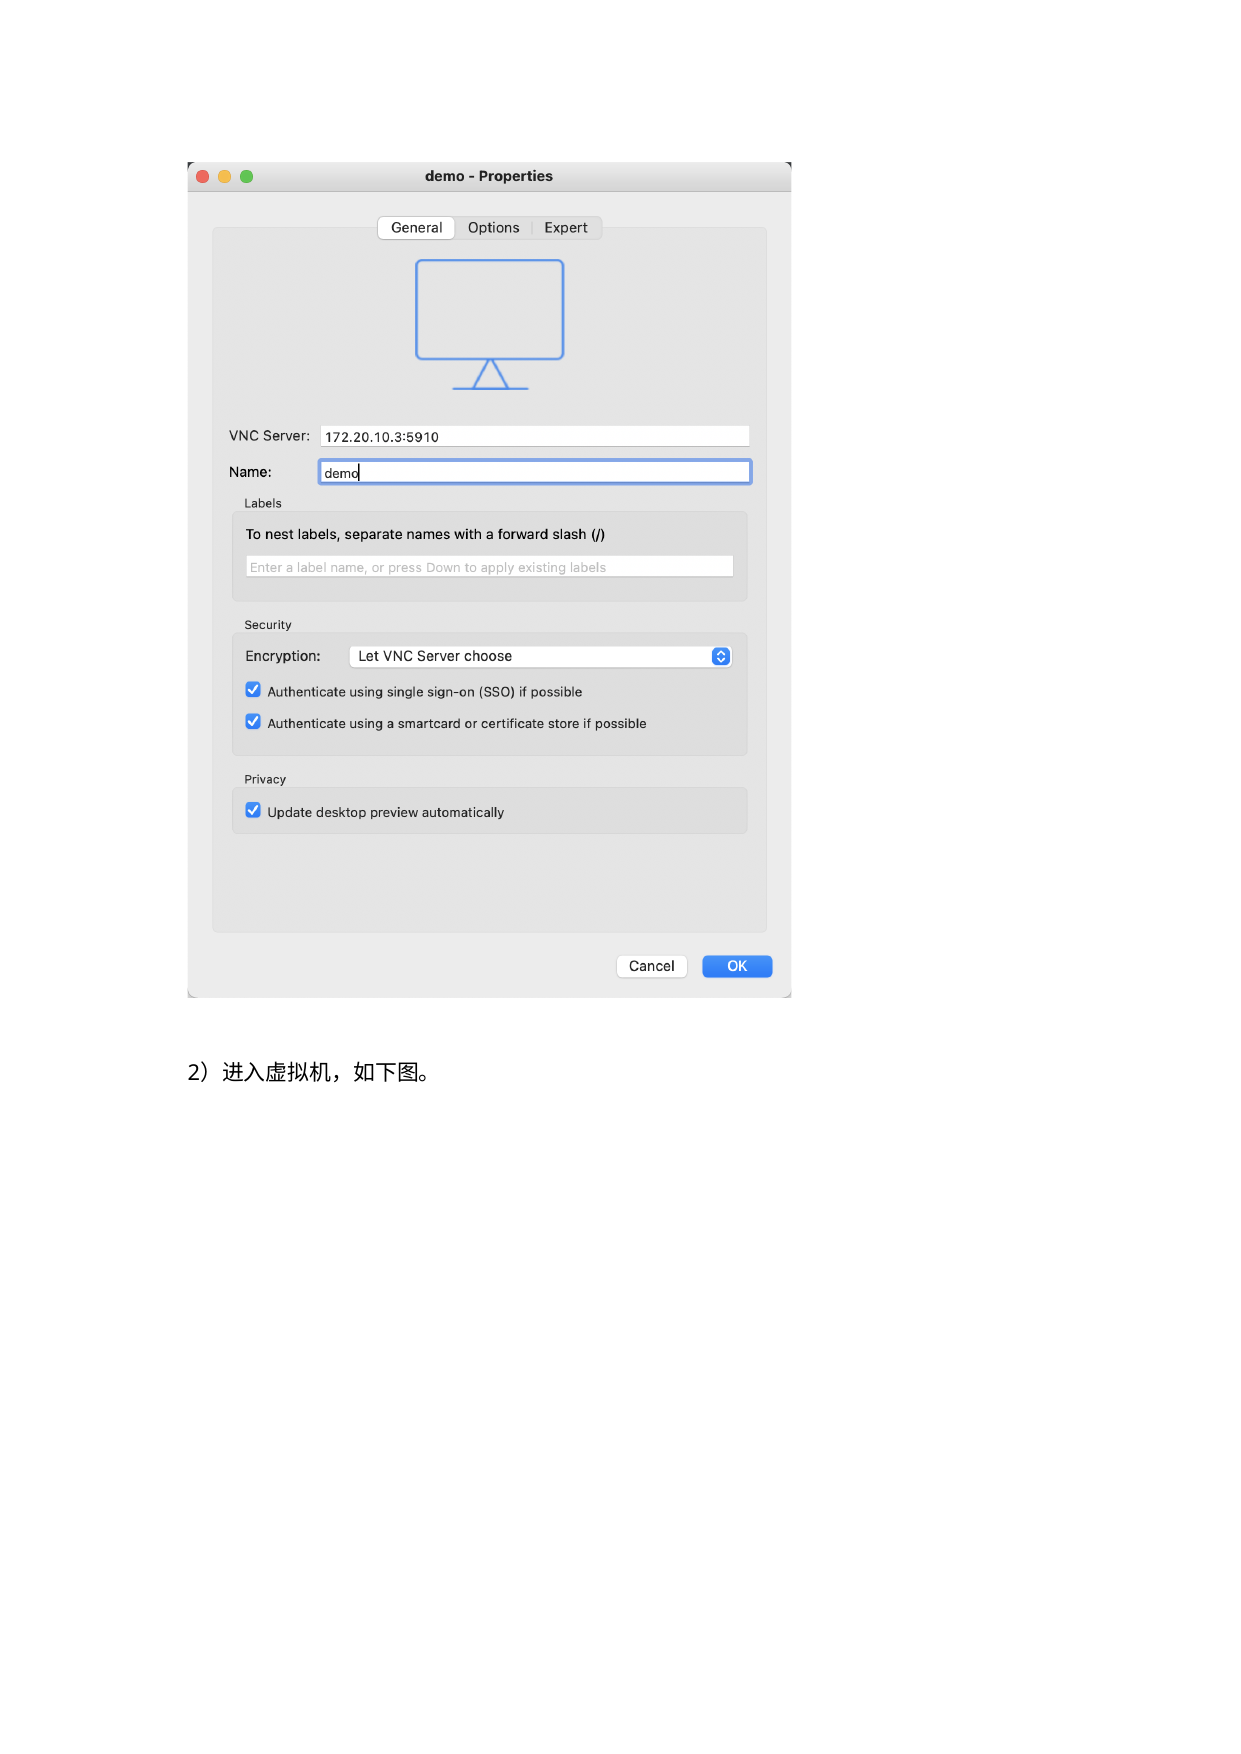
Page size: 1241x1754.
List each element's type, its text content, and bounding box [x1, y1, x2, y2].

picture [187, 162, 792, 998]
text 2）进入虚拟机，如下图。 [187, 1054, 1053, 1087]
